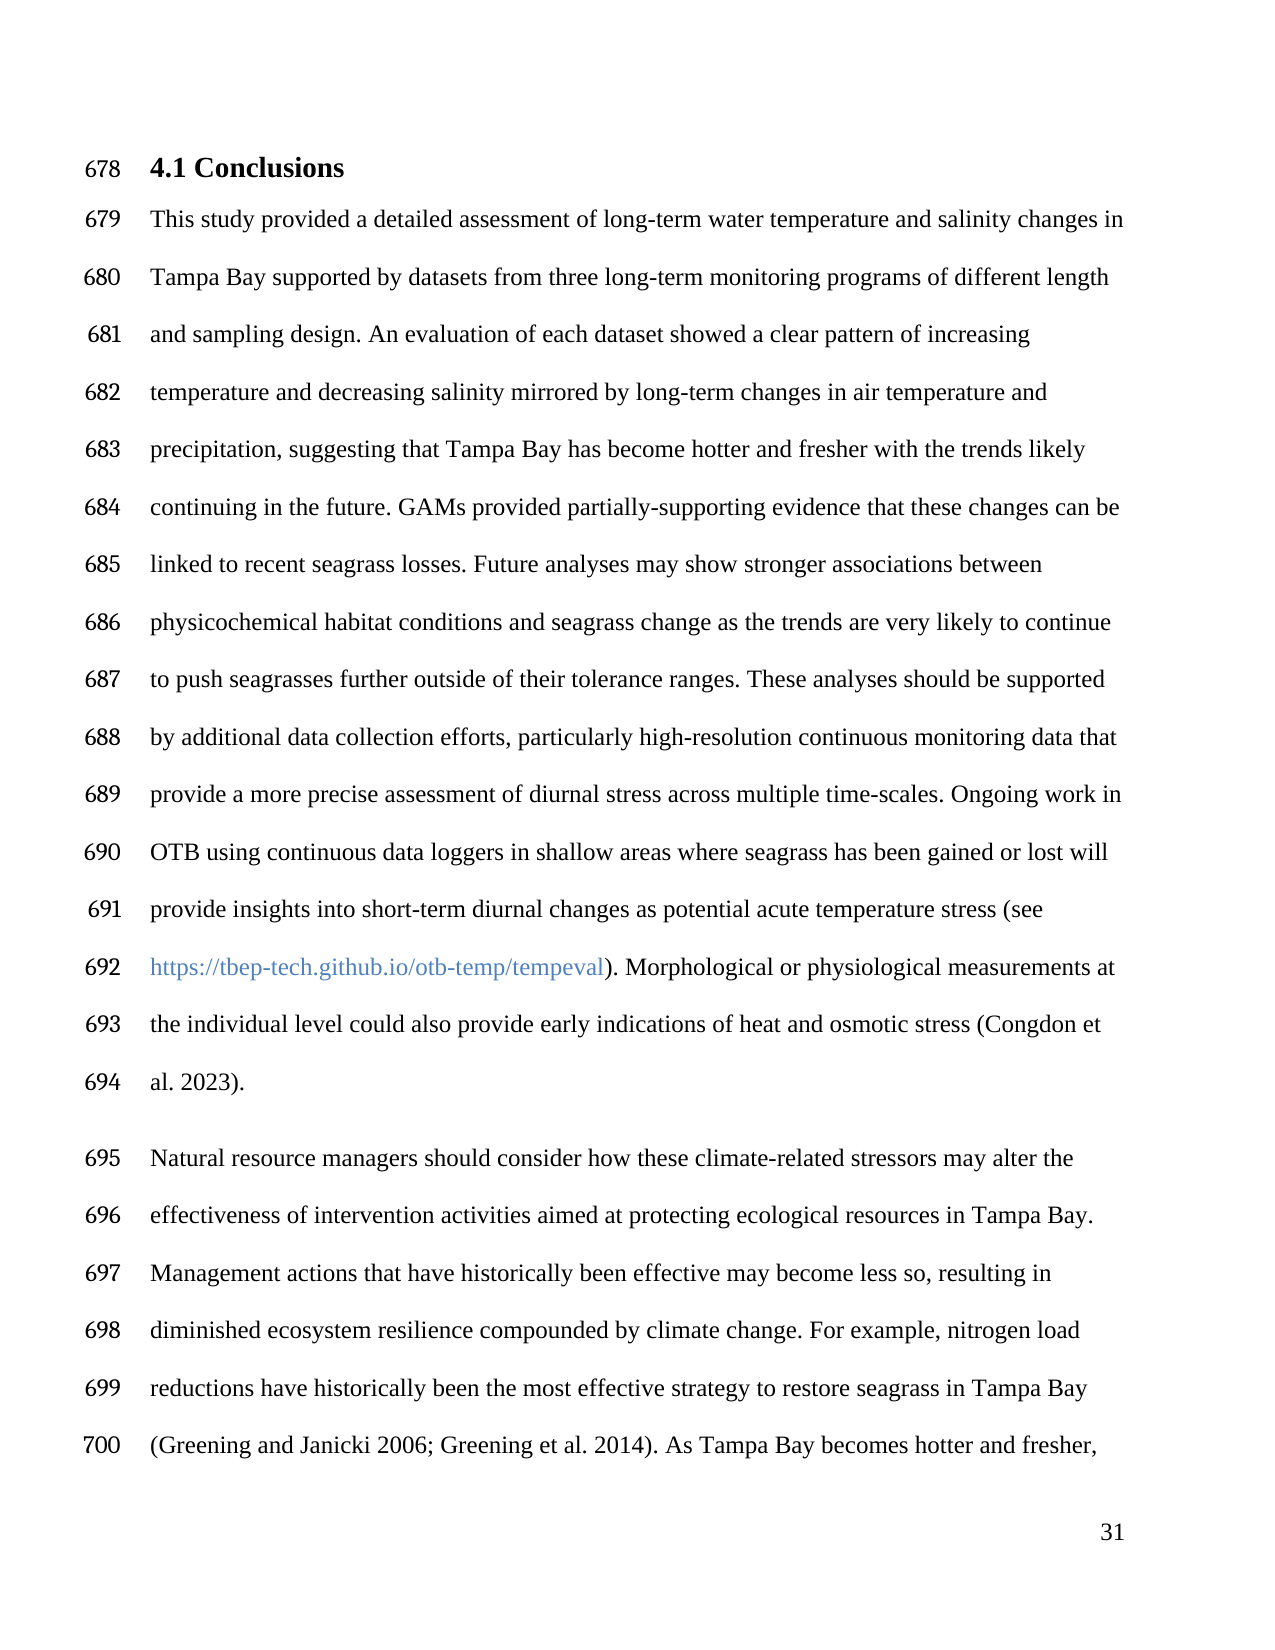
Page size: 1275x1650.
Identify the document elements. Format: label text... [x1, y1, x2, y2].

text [150, 1143, 1125, 1459]
subtitle 4.1 Conclusions [150, 150, 1125, 183]
